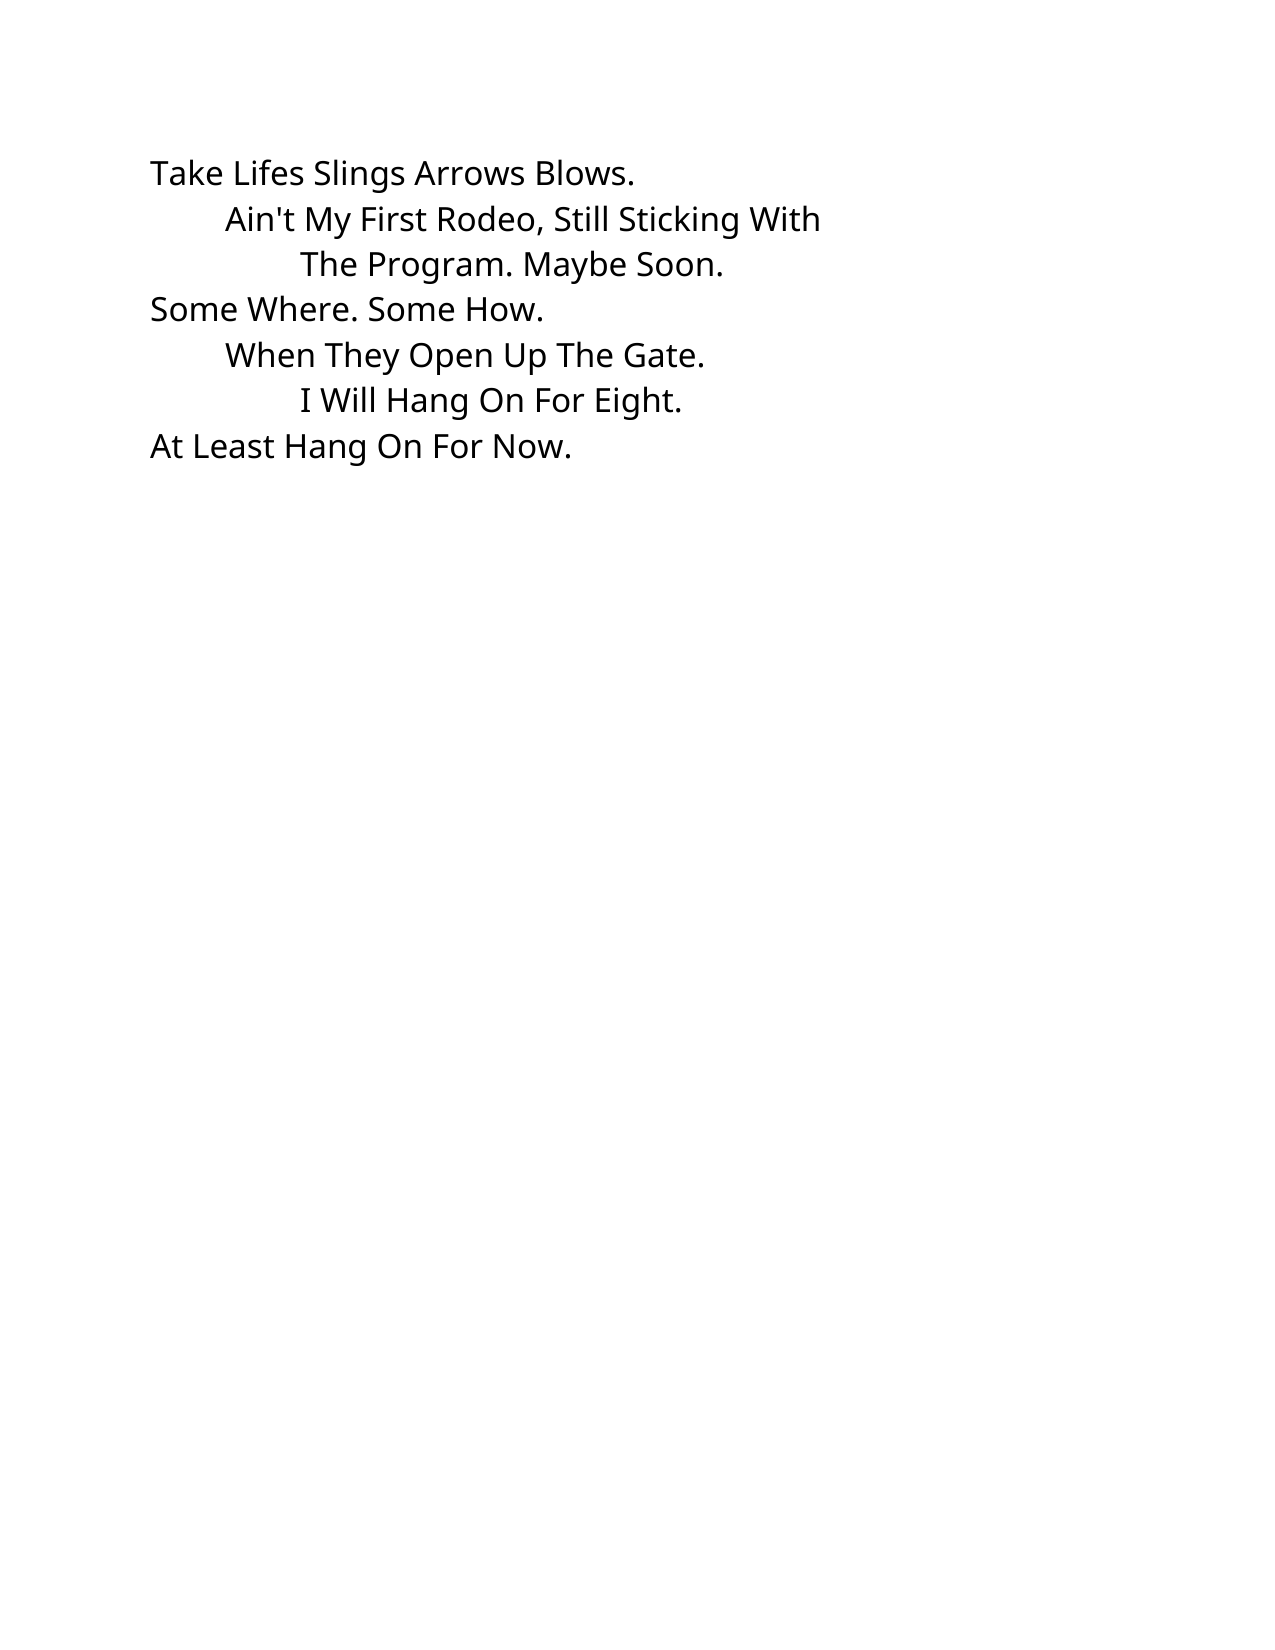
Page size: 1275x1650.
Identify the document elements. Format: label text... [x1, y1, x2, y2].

text Ain't My First Rodeo, Still Sticking With [150, 195, 1125, 241]
text At Least Hang On For Now. [150, 422, 1125, 468]
text I Will Hang On For Eight. [225, 377, 1125, 422]
text Take Lifes Slings Arrows Blows. [150, 150, 1125, 195]
text Some Where. Some How. [150, 286, 1125, 332]
text The Program. Maybe Soon. [225, 241, 1125, 286]
text When They Open Up The Gate. [150, 332, 1125, 377]
